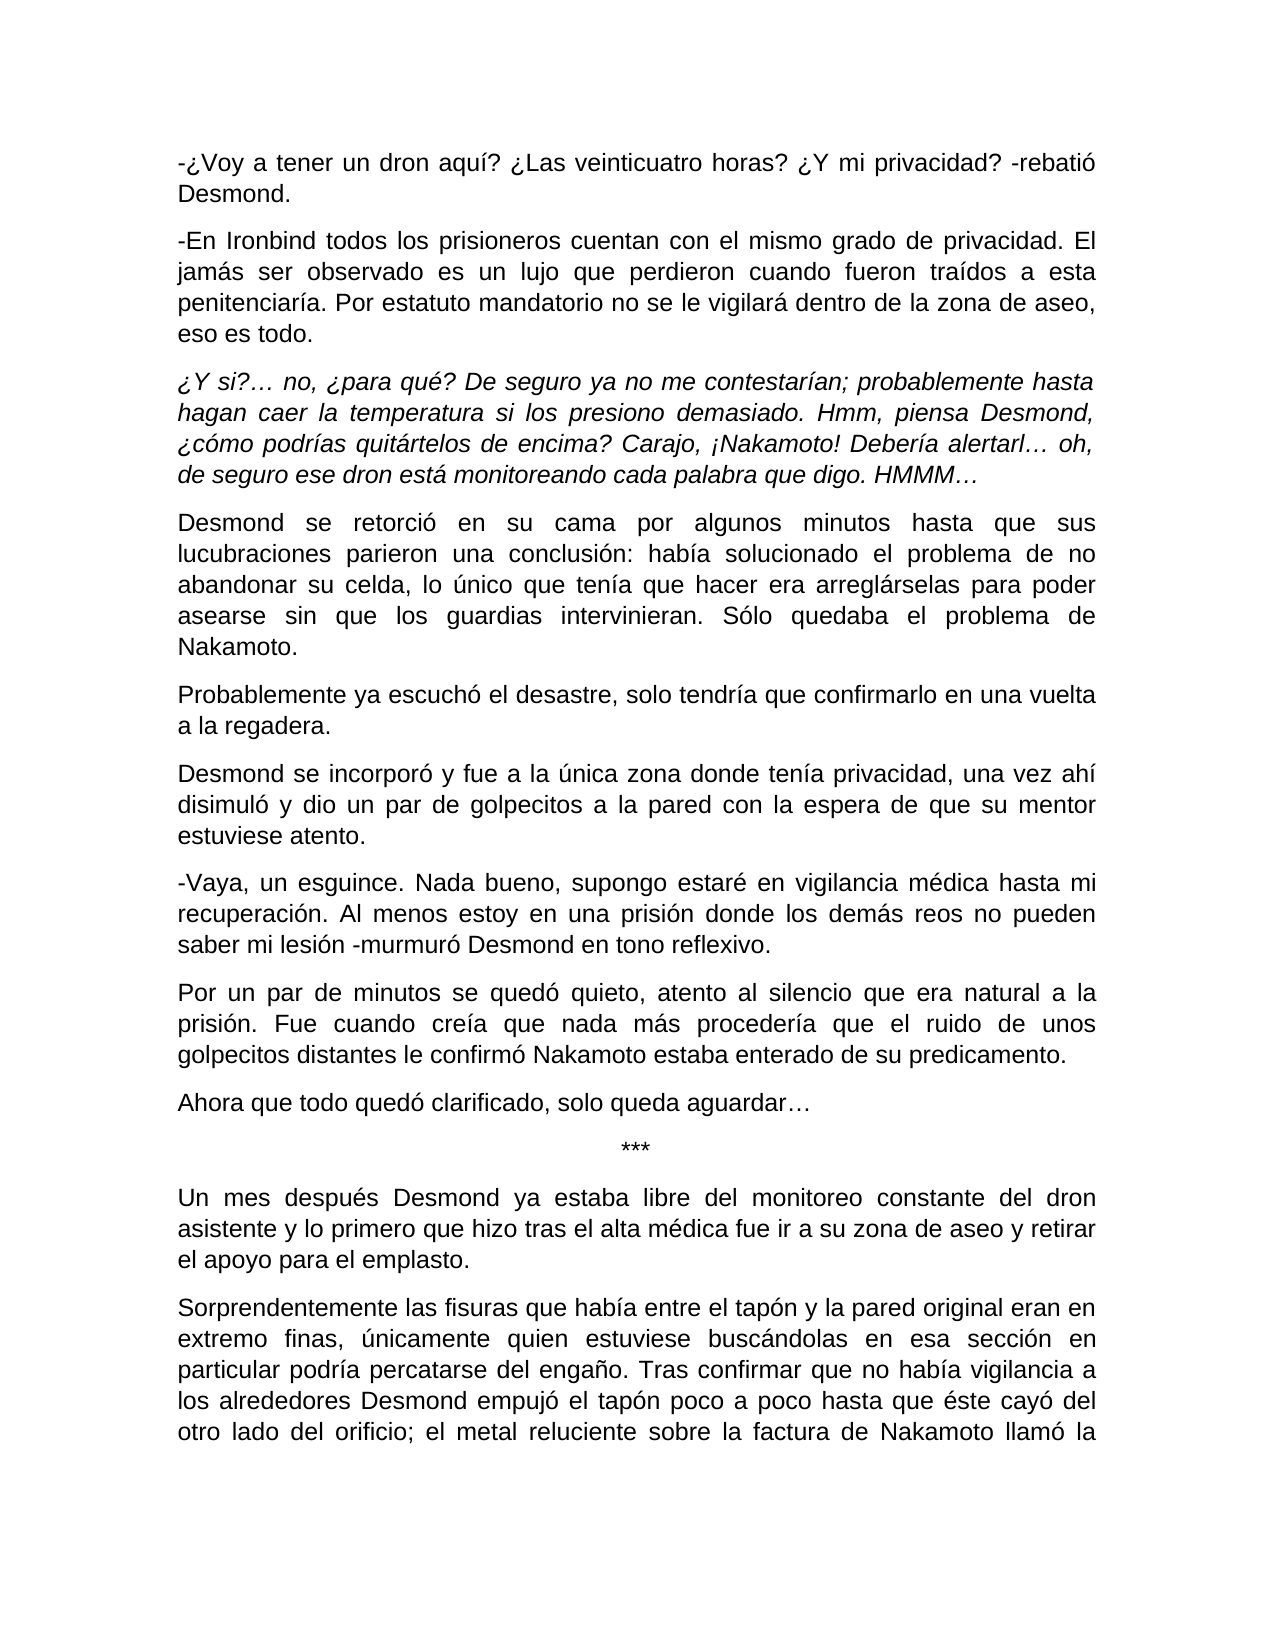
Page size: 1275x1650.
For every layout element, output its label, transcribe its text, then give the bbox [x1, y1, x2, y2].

text Desmond se incorporó y fue a la única zona donde tenía privacidad, una vez ahí disimuló y dio un par de golpecitos a la pared con la espera de que su mentor estuviese atento. [177, 759, 1098, 849]
text -¿Voy a tener un dron aquí? ¿Las veinticuatro horas? ¿Y mi privacidad? -rebatió Desmond. [177, 148, 1098, 207]
text -En Ironbind todos los prisioneros cuentan con el mismo grado de privacidad. El jamás ser observado es un lujo que perdieron cuando fueron traídos a esta penitenciaría. Por estatuto mandatorio no se le vigilará dentro de la zona de aseo, eso es todo. [177, 226, 1098, 348]
text ¿Y si?… no, ¿para qué? De seguro ya no me contestarían; probablemente hasta hagan caer la temperatura si los presiono demasiado. Hmm, piensa Desmond, ¿cómo podrías quitártelos de encima? Carajo, ¡Nakamoto! Debería alertarl… oh, de seguro ese dron está monitoreando cada palabra que digo. HMMM… [177, 367, 1098, 489]
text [177, 1293, 1098, 1446]
text Ahora que todo quedó clarificado, solo queda aguardar… [177, 1088, 1098, 1117]
text -Vaya, un esguince. Nada bueno, supongo estaré en vigilancia médica hasta mi recuperación. Al menos estoy en una prisión donde los demás reos no pueden saber mi lesión -murmuró Desmond en tono reflexivo. [177, 868, 1098, 959]
text Desmond se retorció en su cama por algunos minutos hasta que sus lucubraciones parieron una conclusión: había solucionado el problema de no abandonar su celda, lo único que tenía que hacer era arreglárselas para poder asearse sin que los guardias intervinieran. Sólo quedaba el problema de Nakamoto. [177, 508, 1098, 661]
text *** [177, 1136, 1098, 1164]
text Un mes después Desmond ya estaba libre del monitoreo constante del dron asistente y lo primero que hizo tras el alta médica fue ir a su zona de aseo y retirar el apoyo para el emplasto. [177, 1183, 1098, 1274]
text Por un par de minutos se quedó quieto, atento al silencio que era natural a la prisión. Fue cuando creía que nada más procedería que el ruido de unos golpecitos distantes le confirmó Nakamoto estaba enterado de su predicamento. [177, 978, 1098, 1069]
text Probablemente ya escuchó el desastre, solo tendría que confirmarlo en una vuelta a la regadera. [177, 680, 1098, 740]
